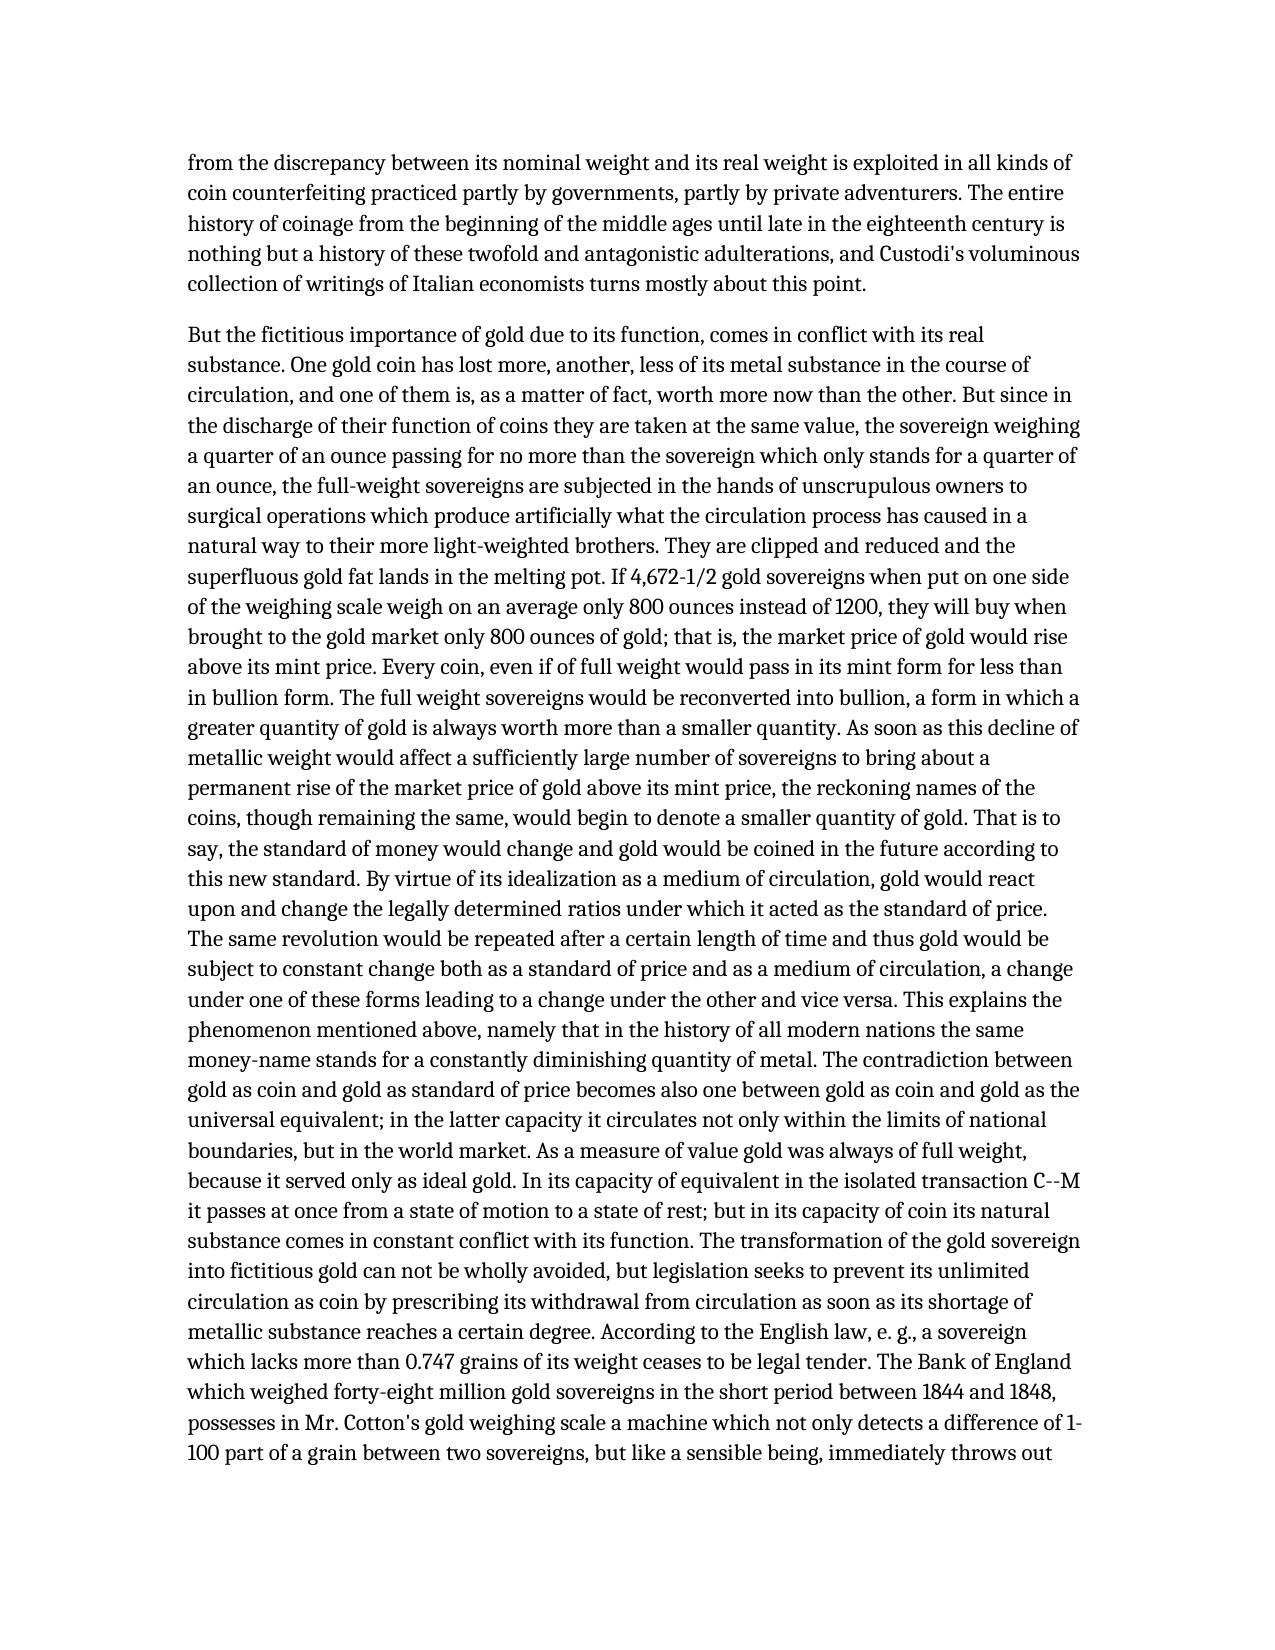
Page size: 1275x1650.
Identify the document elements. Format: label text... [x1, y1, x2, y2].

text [187, 150, 1087, 297]
